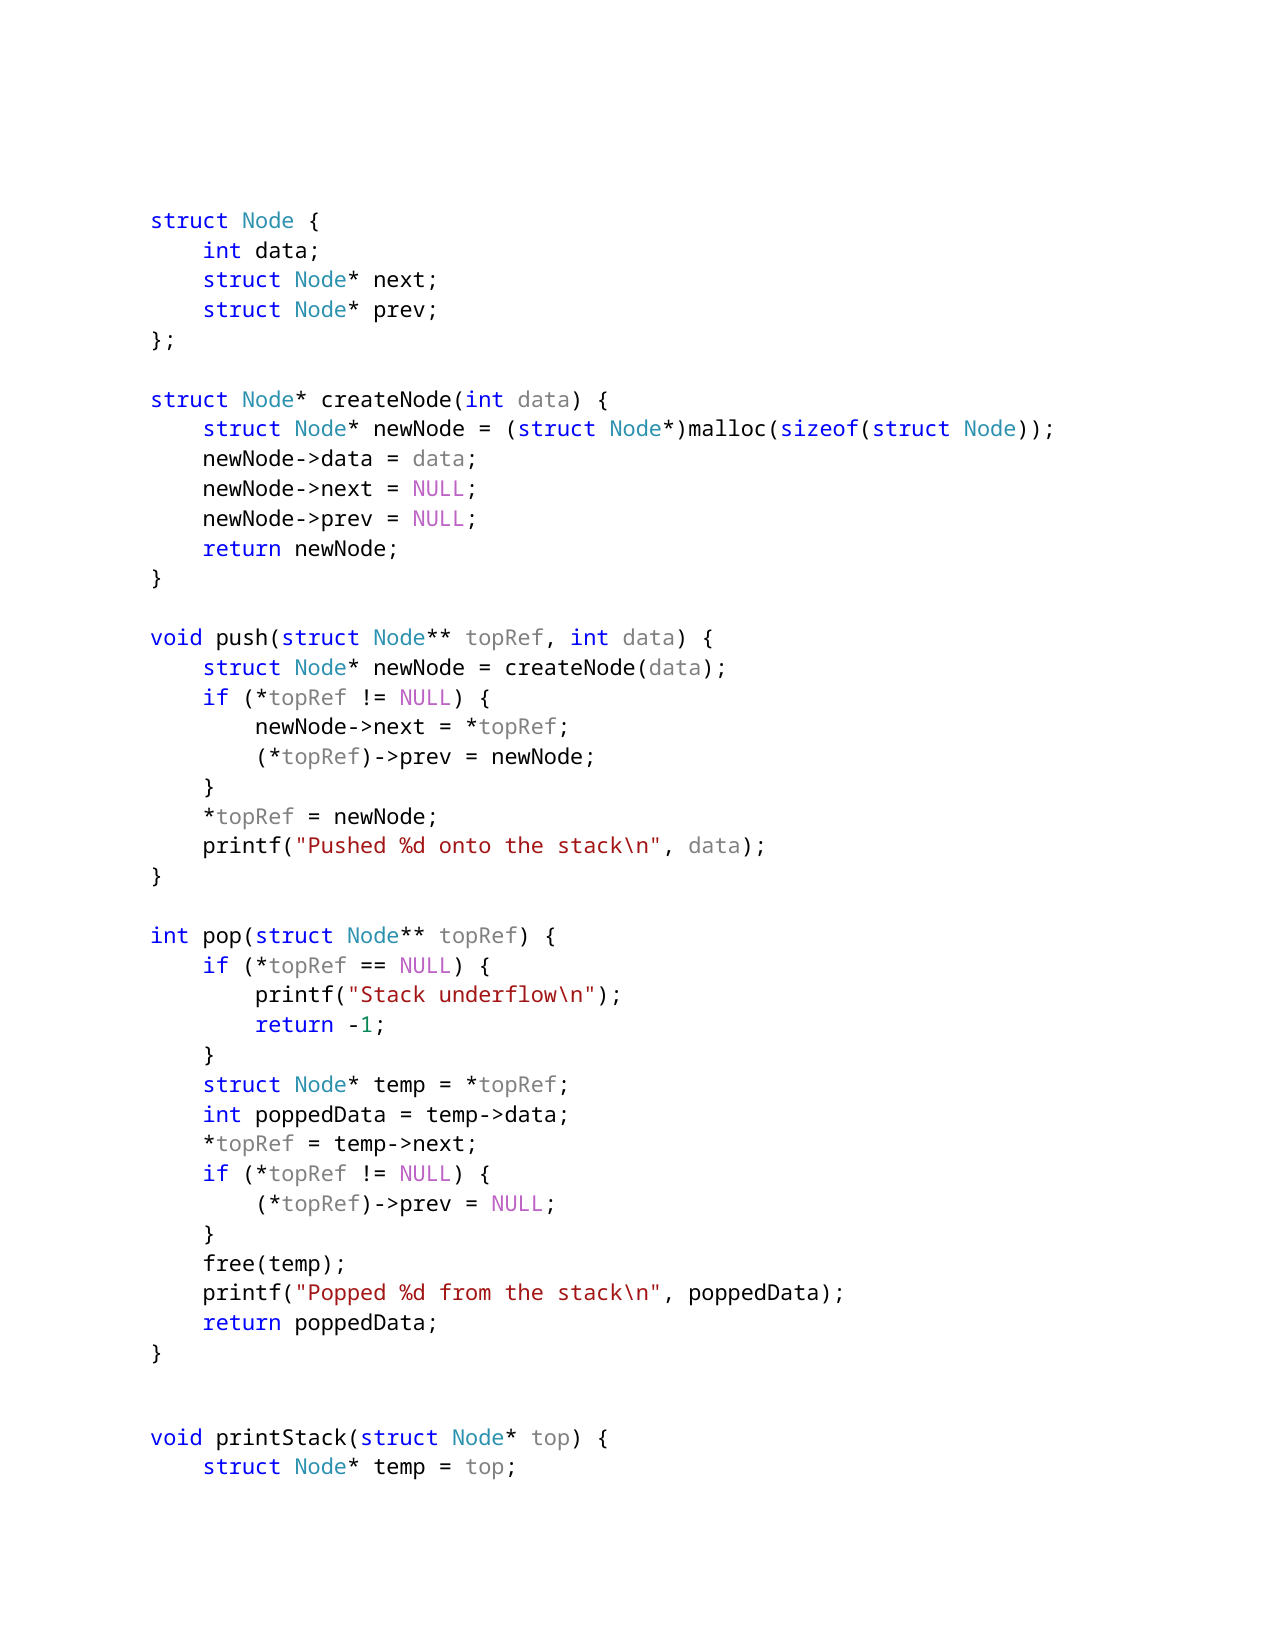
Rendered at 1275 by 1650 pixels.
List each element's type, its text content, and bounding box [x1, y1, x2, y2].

text } [150, 1218, 1125, 1247]
text return poppedData; [150, 1307, 1125, 1337]
text struct Node* prev; [150, 294, 1125, 324]
text } [150, 562, 1125, 592]
text newNode->prev = NULL; [150, 503, 1125, 532]
text (*topRef)->prev = NULL; [150, 1188, 1125, 1218]
text } [150, 771, 1125, 801]
text if (*topRef != NULL) { [150, 1158, 1125, 1188]
text (*topRef)->prev = newNode; [150, 741, 1125, 771]
text printf("Pushed %d onto the stack\n", data); [150, 830, 1125, 860]
text void printStack(struct Node* top) { [150, 1421, 1125, 1451]
text } [150, 1039, 1125, 1069]
text int data; [150, 234, 1125, 264]
text return newNode; [150, 532, 1125, 562]
text struct Node* next; [150, 264, 1125, 294]
text }; [150, 324, 1125, 354]
text *topRef = newNode; [150, 801, 1125, 830]
text struct Node* temp = top; [150, 1451, 1125, 1481]
text int pop(struct Node** topRef) { [150, 920, 1125, 949]
text struct Node* temp = *topRef; [150, 1069, 1125, 1098]
text void push(struct Node** topRef, int data) { [150, 622, 1125, 652]
text int poppedData = temp->data; [150, 1098, 1125, 1128]
text return -1; [150, 1009, 1125, 1039]
text newNode->next = *topRef; [150, 711, 1125, 741]
text newNode->data = data; [150, 443, 1125, 473]
text struct Node* createNode(int data) { [150, 383, 1125, 413]
text } [150, 860, 1125, 890]
text if (*topRef != NULL) { [150, 681, 1125, 711]
text printf("Popped %d from the stack\n", poppedData); [150, 1277, 1125, 1307]
text struct Node* newNode = createNode(data); [150, 652, 1125, 681]
text struct Node { [150, 205, 1125, 234]
text newNode->next = NULL; [150, 473, 1125, 503]
text *topRef = temp->next; [150, 1128, 1125, 1158]
text if (*topRef == NULL) { [150, 949, 1125, 979]
text free(temp); [150, 1247, 1125, 1277]
text printf("Stack underflow\n"); [150, 979, 1125, 1009]
text } [150, 1337, 1125, 1367]
text struct Node* newNode = (struct Node*)malloc(sizeof(struct Node)); [150, 413, 1125, 443]
